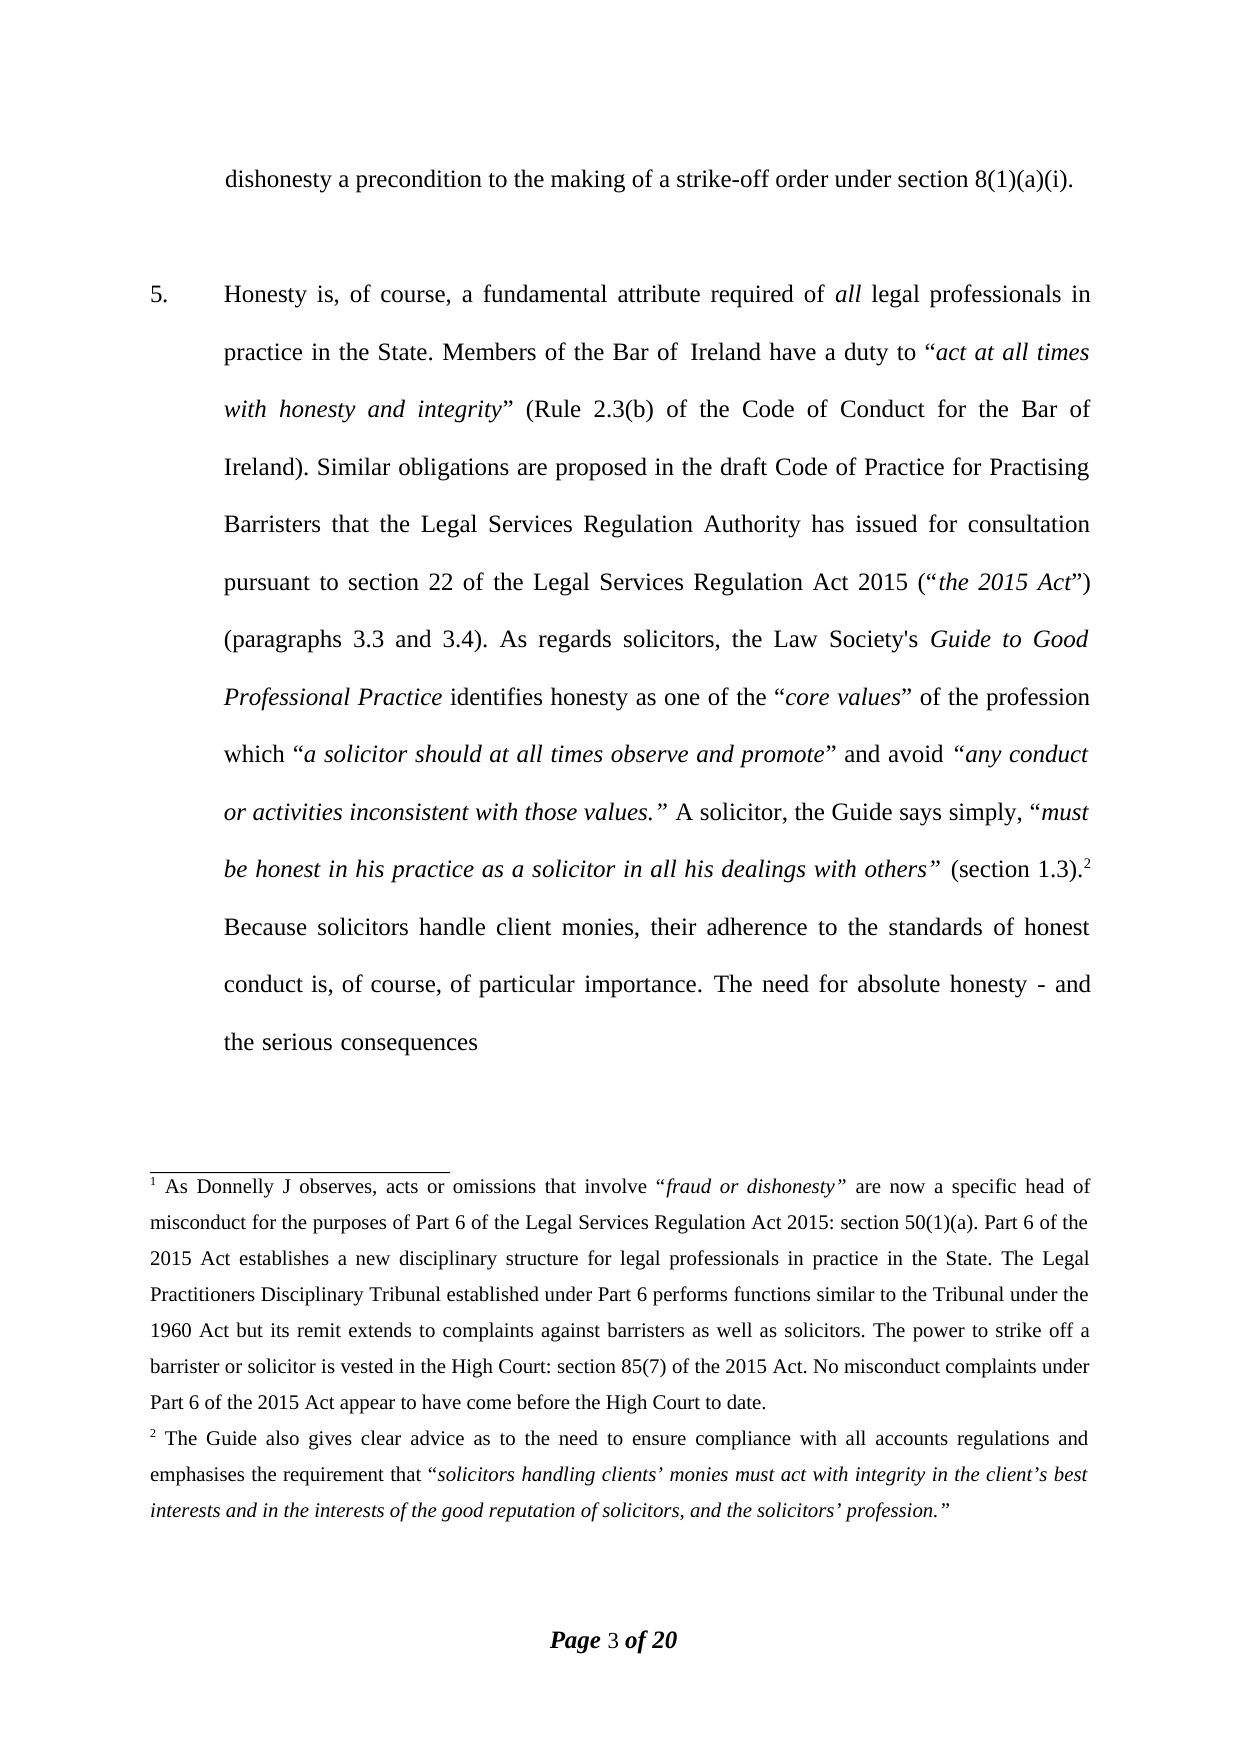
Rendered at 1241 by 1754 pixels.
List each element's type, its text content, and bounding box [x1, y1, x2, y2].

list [150, 164, 1091, 193]
list Honesty is, of course, a fundamental attribute required of all legal professionals in practice in the State. Members of the Bar of Ireland have a duty to “act at all times with honesty and integrity” (Rule 2.3(b) of the Code of Conduct for the Bar of Ireland). Similar obligations are proposed in the draft Code of Practice for Practising Barristers that the Legal Services Regulation Authority has issued for consultation pursuant to section 22 of the Legal Services Regulation Act 2015 (“the 2015 Act”) (paragraphs 3.3 and 3.4). As regards solicitors, the Law Society's Guide to Good Professional Practice identifies honesty as one of the “core values” of the profession which “a solicitor should at all times observe and promote” and avoid “any conduct or activities inconsistent with those values.” A solicitor, the Guide says simply, “must be honest in his practice as a solicitor in all his dealings with others” (section 1.3).2 Because solicitors handle client monies, their adherence to the standards of honest conduct is, of course, of particular importance. The need for absolute honesty - and the serious consequences [150, 279, 1091, 1056]
text 2 The Guide also gives clear advice as to the need to ensure compliance with all accounts regulations and emphasises the requirement that “solicitors handling clients’ monies must act with integrity in the client’s best interests and in the interests of the good reputation of solicitors, and the solicitors’ profession.” [150, 1426, 1090, 1522]
text 1 As Donnelly J observes, acts or omissions that involve “fraud or dishonesty” are now a specific head of misconduct for the purposes of Part 6 of the Legal Services Regulation Act 2015: section 50(1)(a). Part 6 of the 2015 Act establishes a new disciplinary structure for legal professionals in practice in the State. The Legal Practitioners Disciplinary Tribunal established under Part 6 performs functions similar to the Tribunal under the 1960 Act but its remit extends to complaints against barristers as well as solicitors. The power to strike off a barrister or solicitor is vested in the High Court: section 85(7) of the 2015 Act. No misconduct complaints under Part 6 of the 2015 Act appear to have come before the High Court to date. [150, 1174, 1091, 1414]
